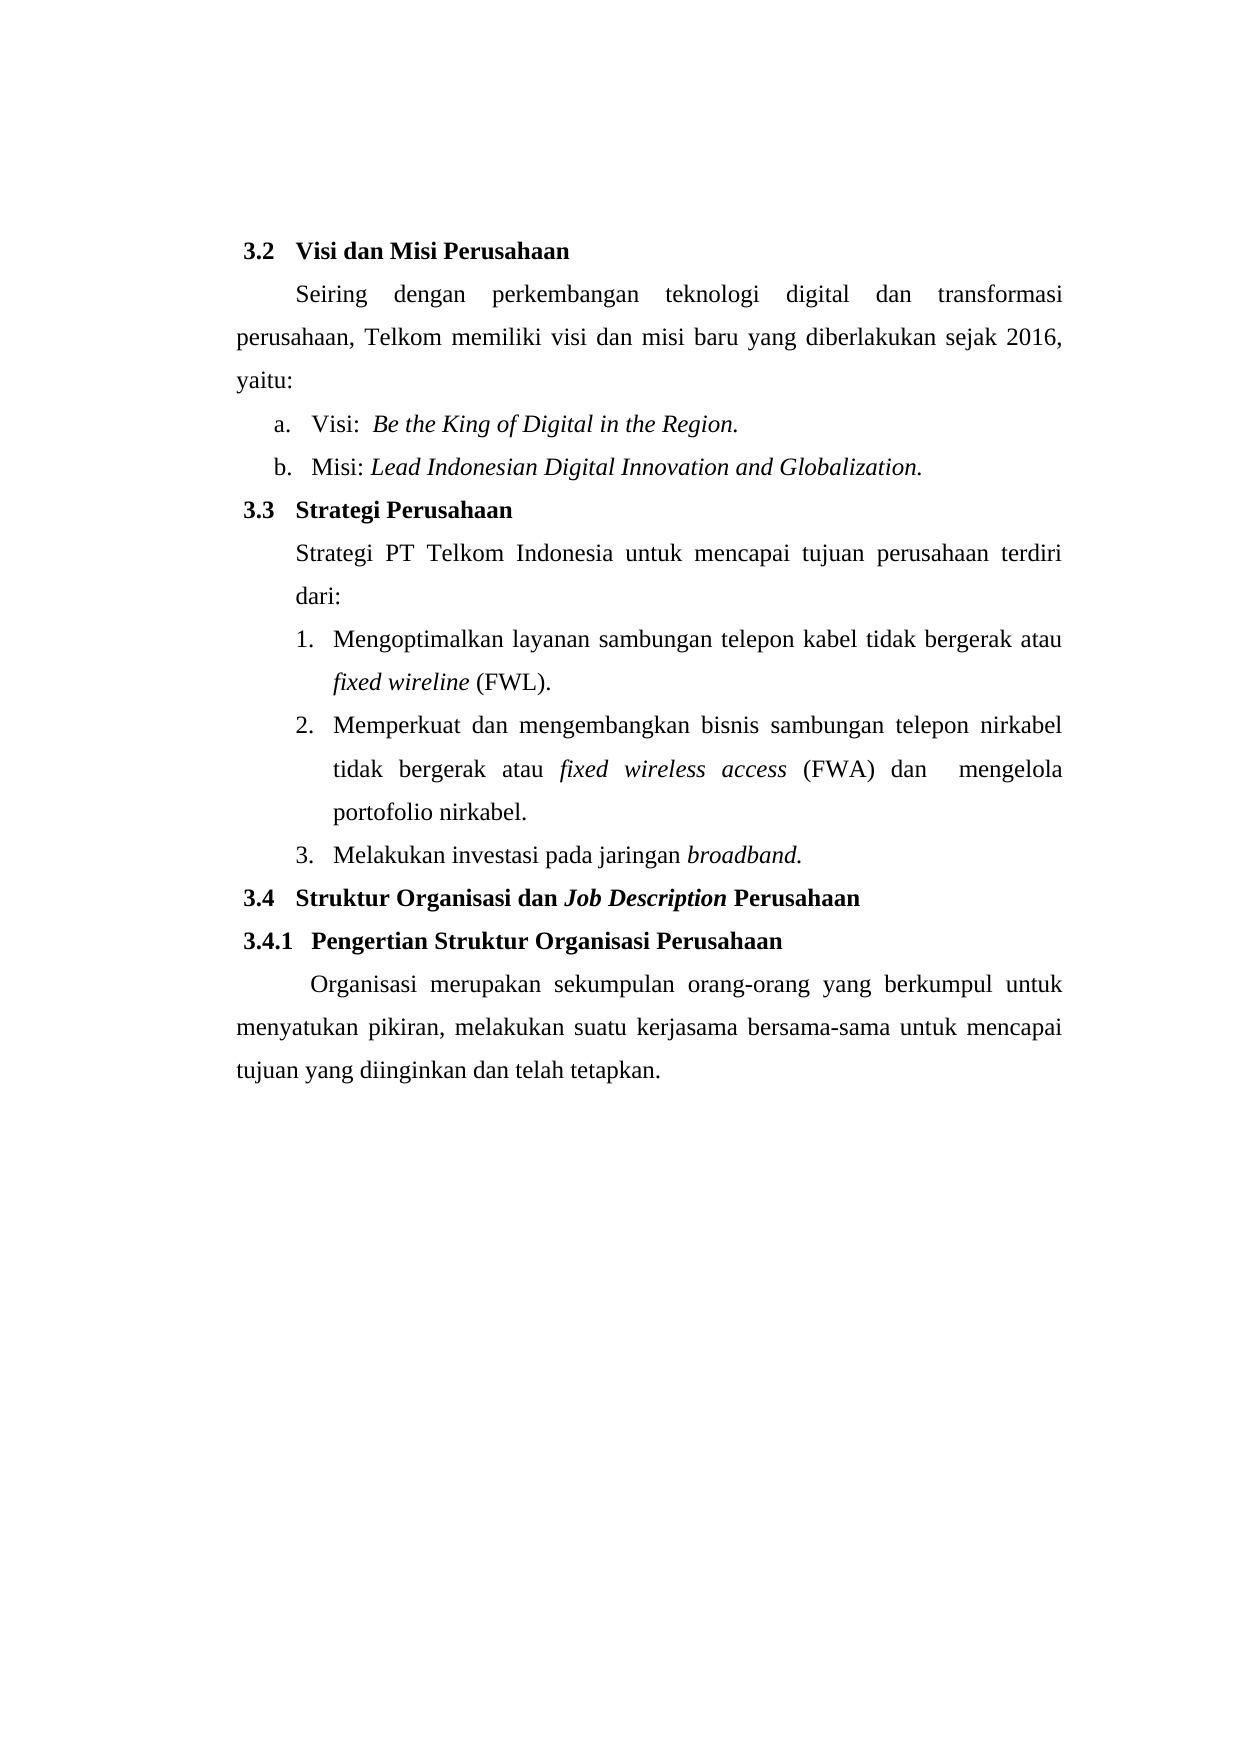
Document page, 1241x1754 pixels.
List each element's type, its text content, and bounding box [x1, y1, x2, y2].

list Organisasi merupakan sekumpulan orang-orang yang berkumpul untuk menyatukan pikiran, melakukan suatu kerjasama bersama-sama untuk mencapai tujuan yang diinginkan dan telah tetapkan. [236, 969, 1063, 1084]
list Visi: Be the King of Digital in the Region. [274, 409, 1063, 437]
list Misi: Lead Indonesian Digital Innovation and Globalization. [274, 452, 1063, 481]
list Struktur Organisasi dan Job Description Perusahaan [243, 883, 1063, 912]
list Seiring dengan perkembangan teknologi digital dan transformasi perusahaan, Telkom memiliki visi dan misi baru yang diberlakukan sejak 2016, yaitu: [236, 279, 1063, 394]
list Mengoptimalkan layanan sambungan telepon kabel tidak bergerak atau fixed wireline (FWL). [295, 624, 1063, 696]
list Visi dan Misi Perusahaan [243, 236, 1063, 265]
list Melakukan investasi pada jaringan broadband. [295, 840, 1063, 869]
list Strategi PT Telkom Indonesia untuk mencapai tujuan perusahaan terdiri dari: [295, 538, 1063, 610]
list Memperkuat dan mengembangkan bisnis sambungan telepon nirkabel tidak bergerak atau fixed wireless access (FWA) dan mengelola portofolio nirkabel. [295, 711, 1063, 826]
list Strategi Perusahaan [243, 495, 1063, 524]
list Pengertian Struktur Organisasi Perusahaan [243, 926, 1063, 955]
